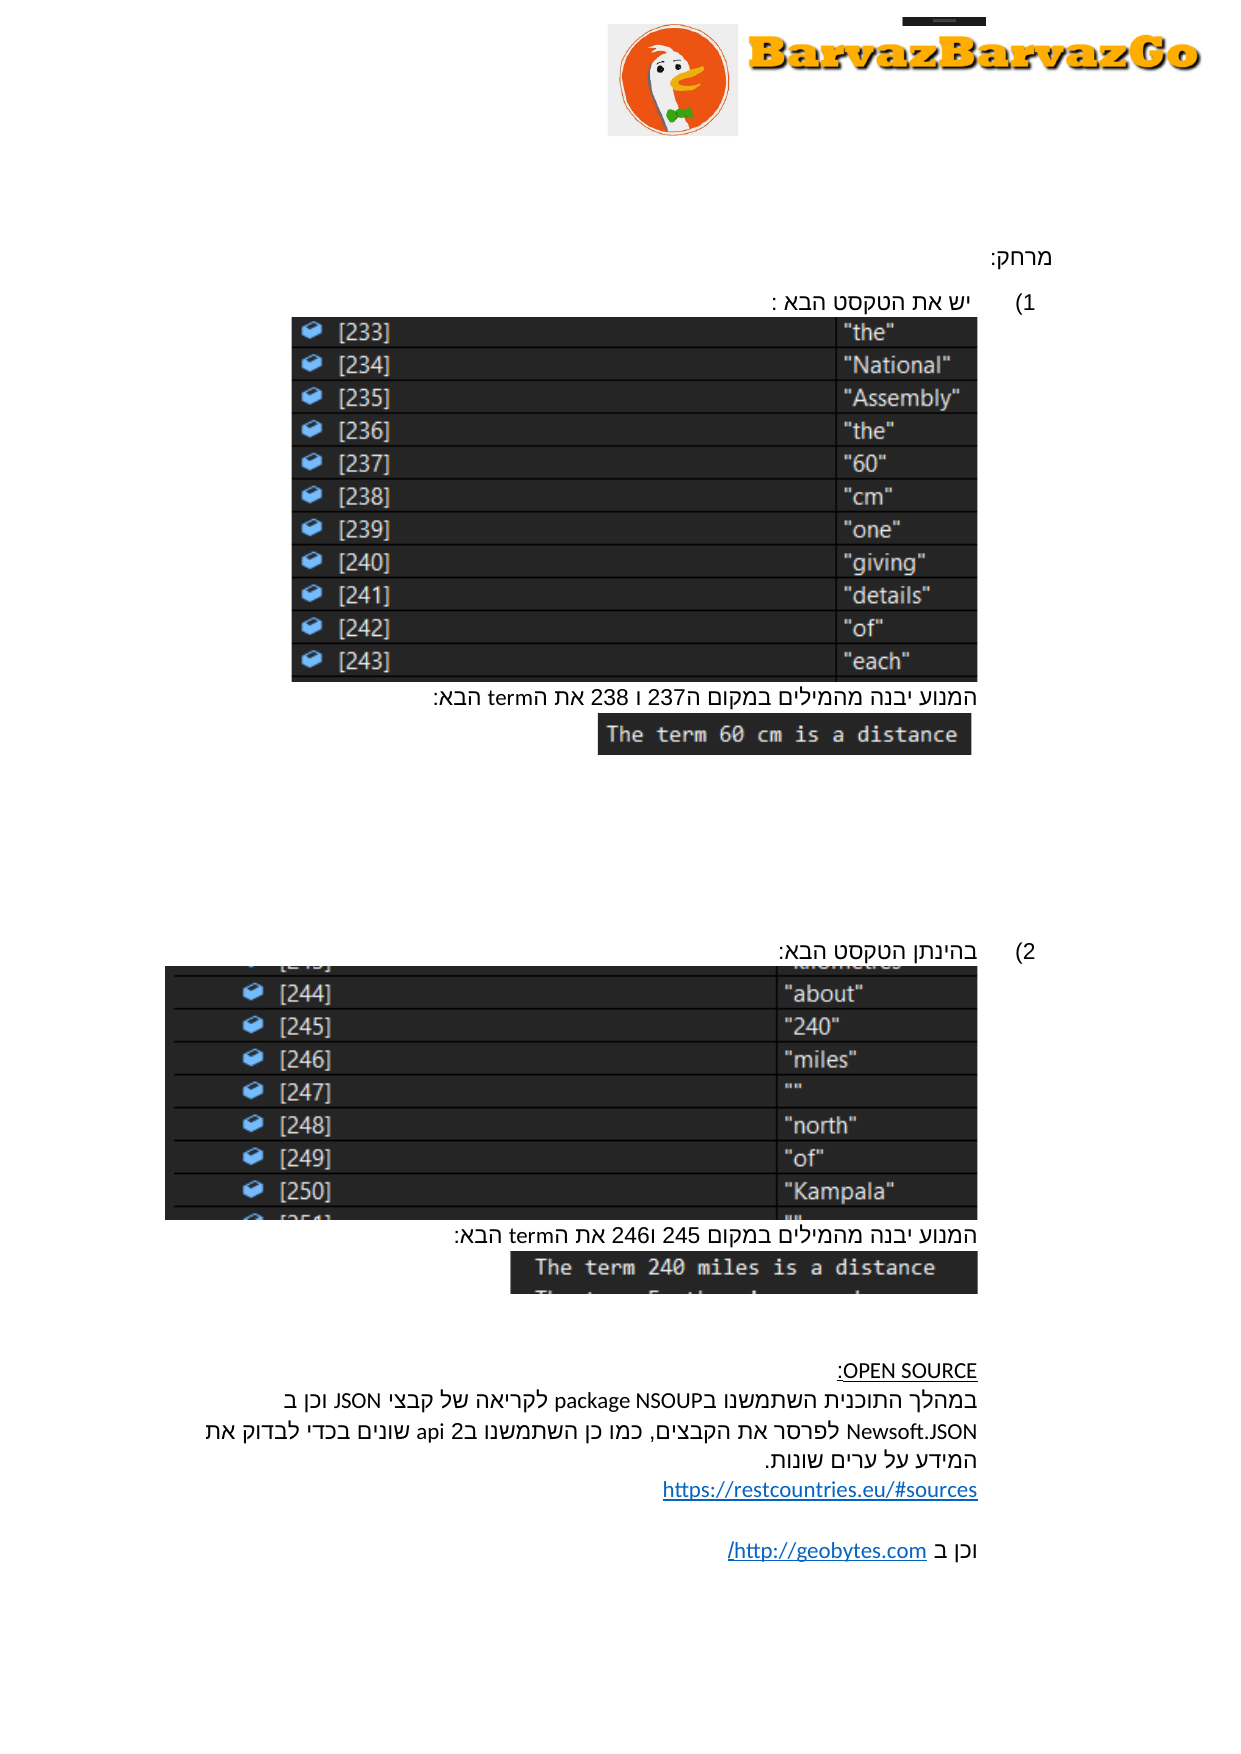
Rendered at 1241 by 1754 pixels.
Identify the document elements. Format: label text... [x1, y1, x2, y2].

list המנוע יבנה מהמילים במקום ה237 ו 238 את הterm הבא: [187, 683, 978, 712]
list המנוע יבנה מהמילים במקום 245 ו246 את הterm הבא: [187, 1221, 978, 1249]
list בהינתן הטקסט הבא: [187, 938, 1015, 964]
list OPEN SOURCE: [187, 1356, 978, 1384]
picture [510, 1251, 978, 1294]
picture [597, 713, 972, 755]
picture [165, 966, 978, 1220]
picture [291, 317, 978, 682]
text מרחק: [187, 244, 1053, 270]
list במהלך התוכנית השתמשנו בpackage NSOUP לקריאה של קבצי JSON וכן בNewsoft.JSON לפרסר את הקבצים, כמו כן השתמשנו ב2 api שונים בכדי לבדוק את המידע על ערים שונות. [187, 1387, 978, 1473]
list וכן ב http://geobytes.com/ [187, 1536, 978, 1564]
picture [604, 15, 1220, 147]
list https://restcountries.eu/#sources [187, 1475, 978, 1503]
